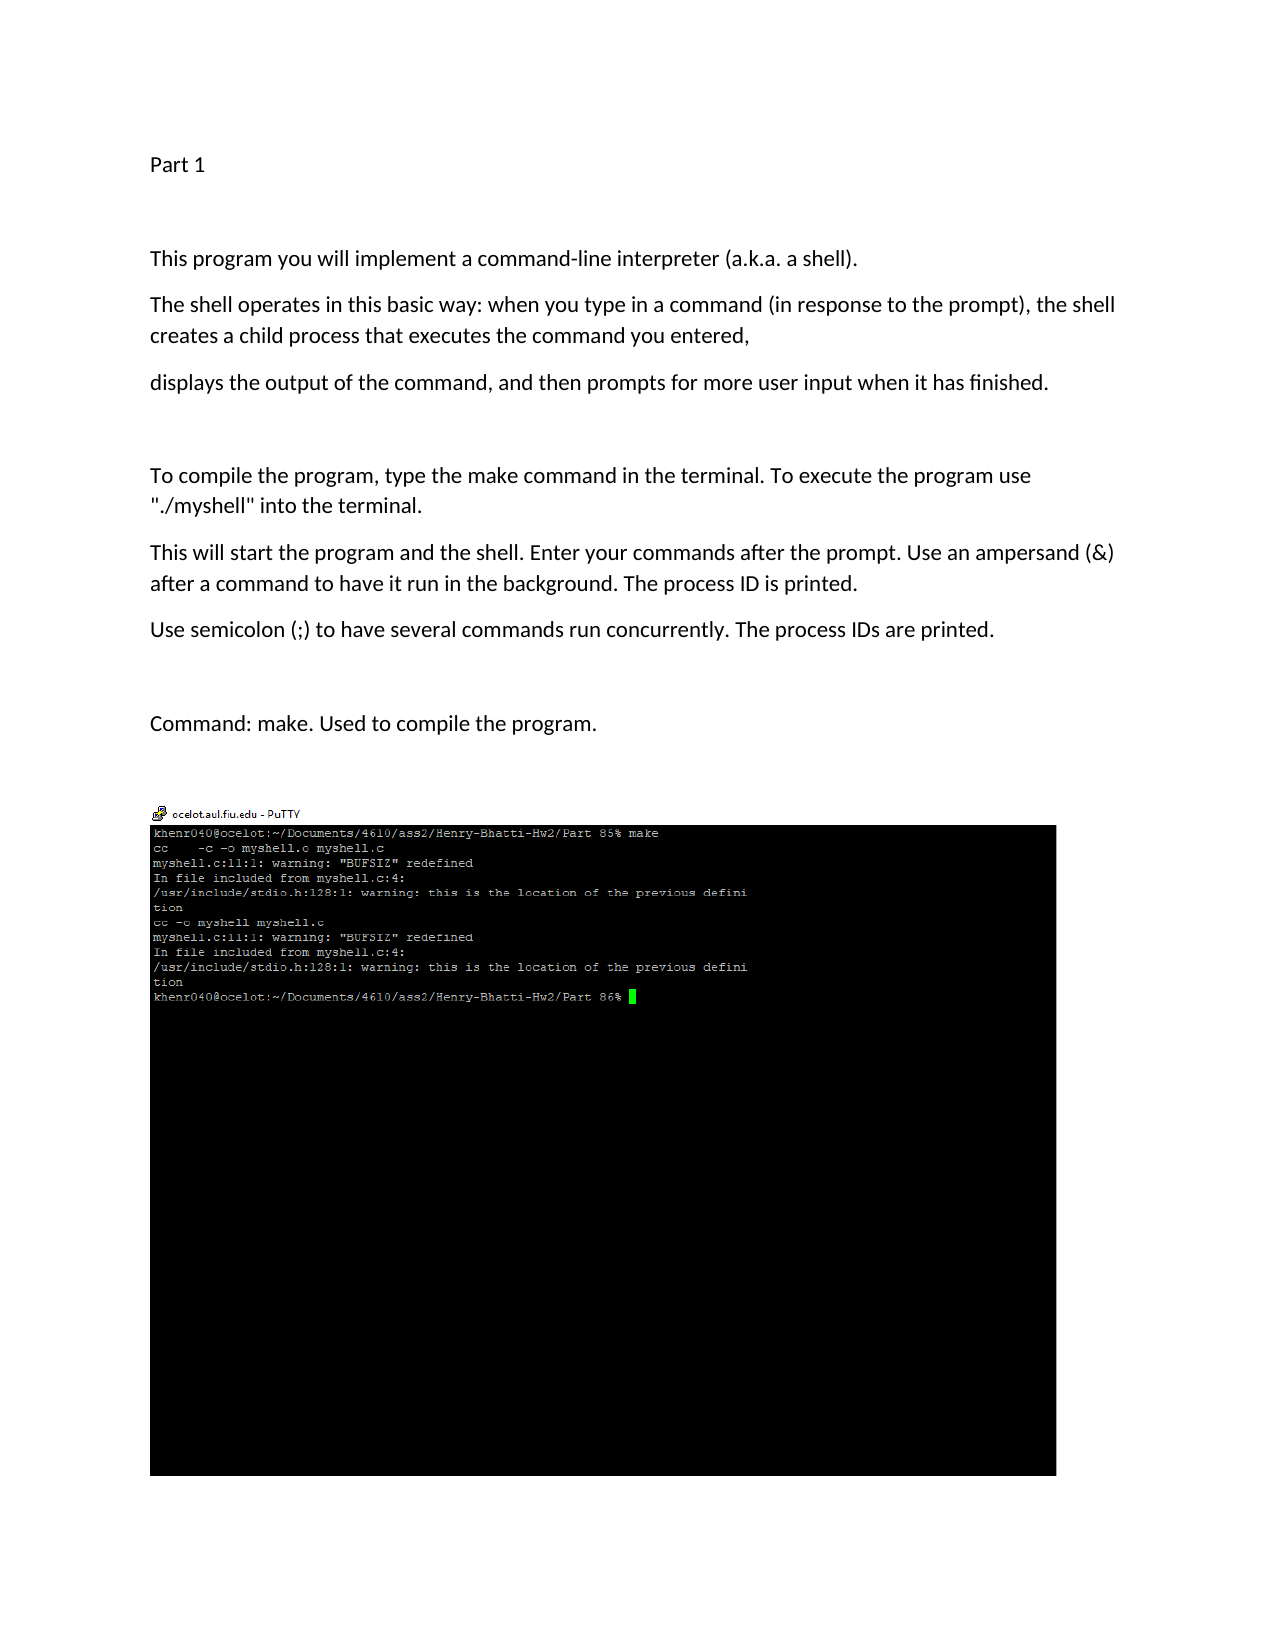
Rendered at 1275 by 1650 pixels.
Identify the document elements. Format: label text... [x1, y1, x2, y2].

text Command: make. Used to compile the program. [150, 709, 1125, 737]
text To compile the program, type the make command in the terminal. To execute the program use "./myshell" into the terminal. [150, 461, 1125, 520]
picture [150, 803, 1057, 1476]
text The shell operates in this basic way: when you type in a command (in response to the prompt), the shell creates a child process that executes the command you entered, [150, 291, 1125, 349]
text Part 1 [150, 150, 1125, 178]
text This will start the program and the shell. Enter your commands after the prompt. Use an ampersand (&) after a command to have it run in the background. The process ID is printed. [150, 538, 1125, 597]
text Use semicolon (;) to have several commands run concurrently. The process IDs are printed. [150, 616, 1125, 644]
text displays the output of the command, and then prompts for more user input when it has finished. [150, 368, 1125, 396]
text This program you will implement a command-line interpreter (a.k.a. a shell). [150, 244, 1125, 272]
